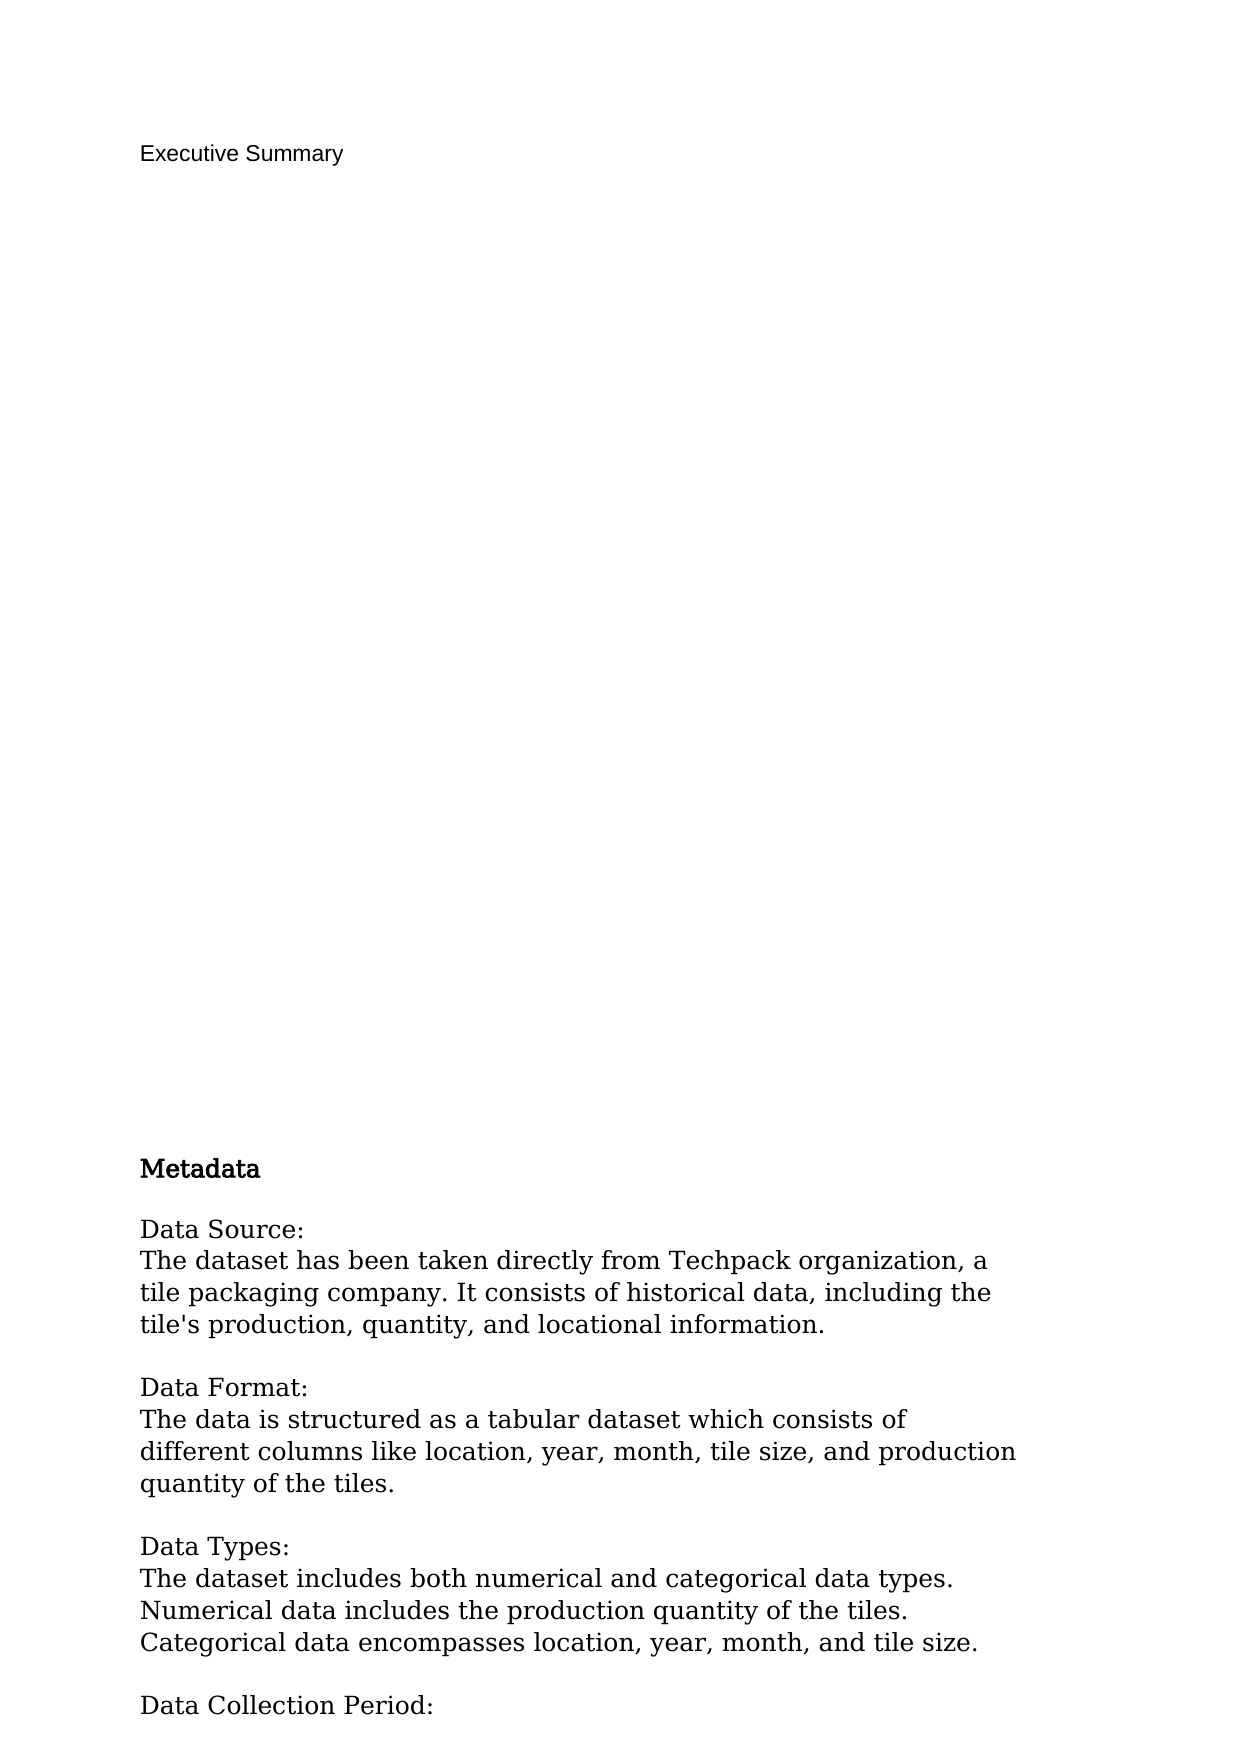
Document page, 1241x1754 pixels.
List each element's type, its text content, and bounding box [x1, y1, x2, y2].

text The data is structured as a tabular dataset which consists of different columns like location, year, month, tile size, and production quantity of the tiles. [139, 1404, 1019, 1497]
text The dataset has been taken directly from Techpack organization, a tile packaging company. It consists of historical data, including the tile's production, quantity, and locational information. [139, 1245, 1019, 1338]
text Data Source: [139, 1213, 1019, 1243]
text The dataset includes both numerical and categorical data types. Numerical data includes the production quantity of the tiles. Categorical data encompasses location, year, month, and tile size. [139, 1563, 1019, 1656]
text Executive Summary [139, 139, 1019, 166]
text Metadata [139, 1152, 1019, 1182]
text Data Collection Period: [139, 1690, 1019, 1720]
text Data Types: [139, 1531, 1019, 1561]
text Data Format: [139, 1372, 1019, 1402]
